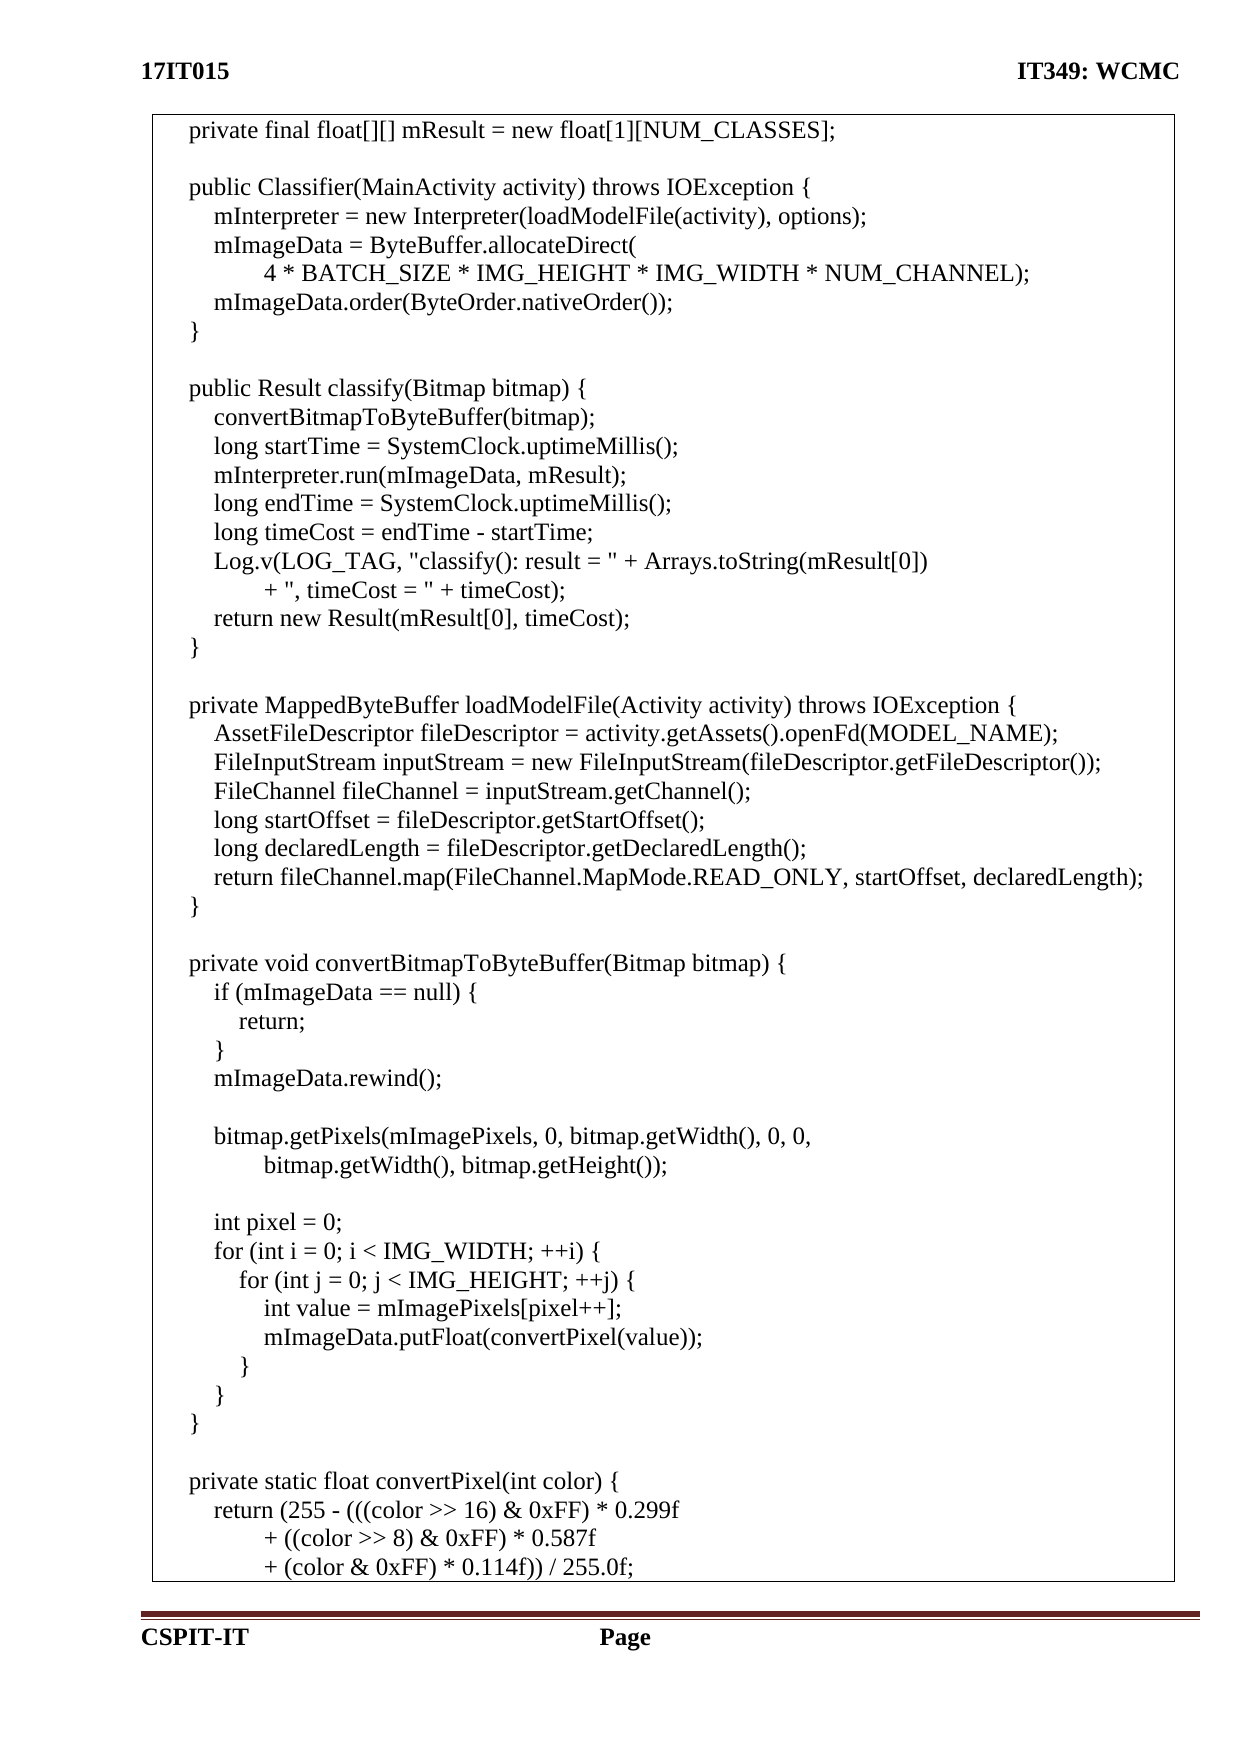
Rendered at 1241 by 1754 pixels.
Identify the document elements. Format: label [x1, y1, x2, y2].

table_header [153, 115, 1174, 1581]
